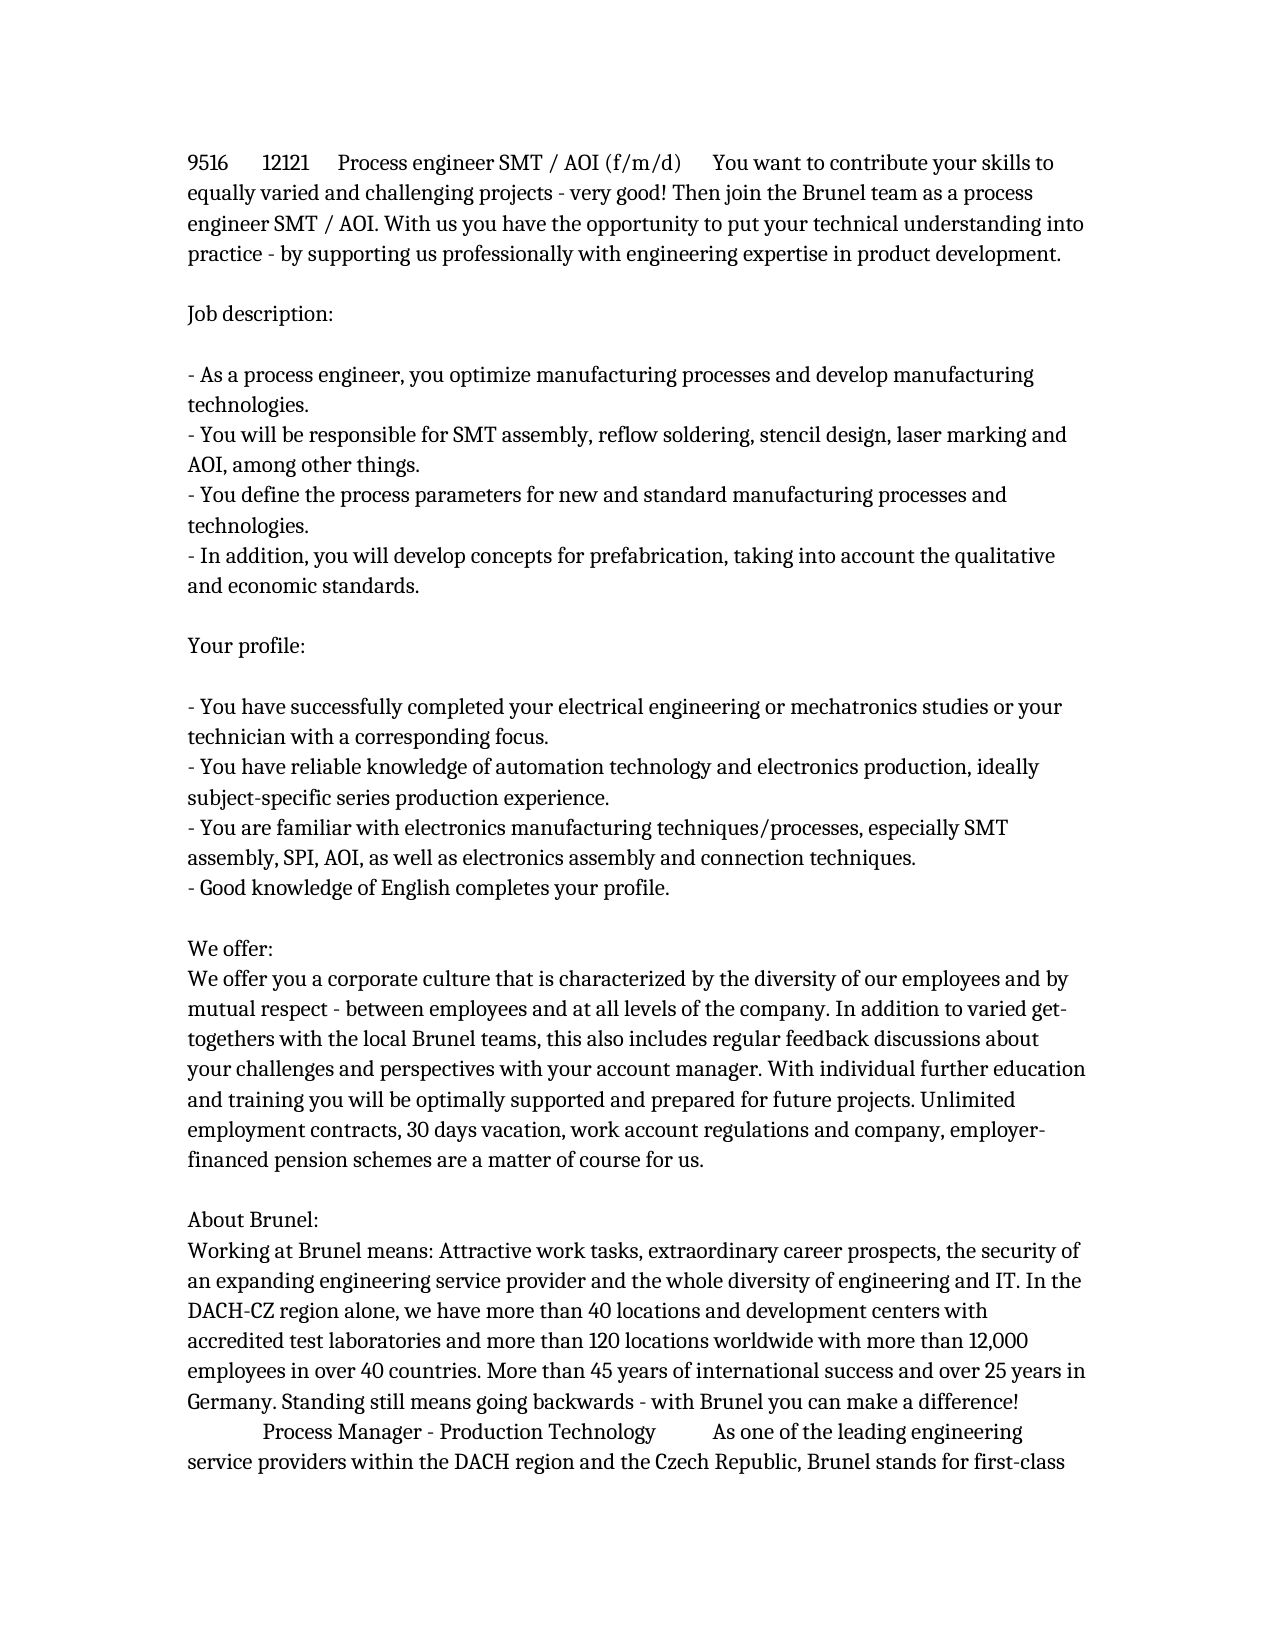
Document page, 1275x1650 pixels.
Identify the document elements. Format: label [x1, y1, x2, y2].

text [187, 150, 1087, 1475]
